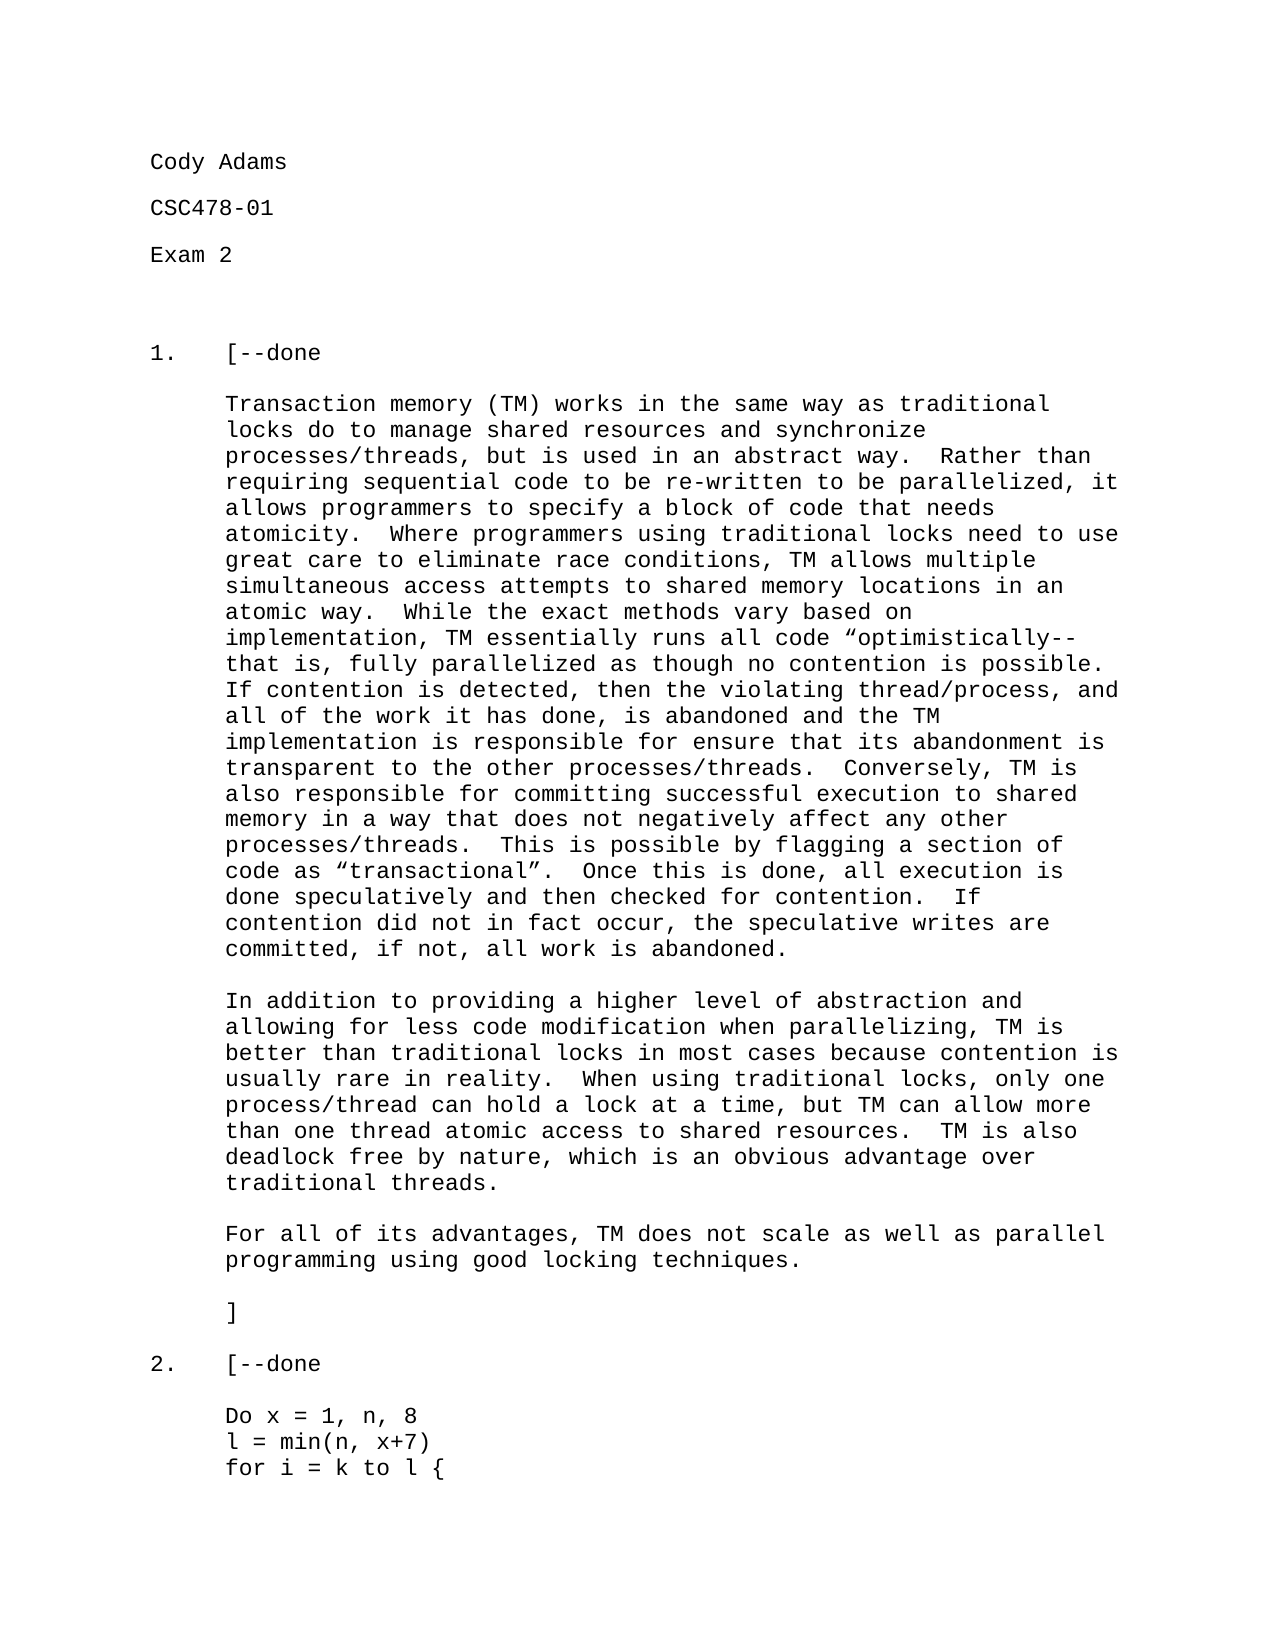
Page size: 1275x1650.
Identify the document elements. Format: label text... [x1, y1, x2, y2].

text CSC478-01 [150, 197, 1125, 223]
text Transaction memory (TM) works in the same way as traditional locks do to manage shared resources and synchronize processes/threads, but is used in an abstract way. Rather than requiring sequential code to be re-written to be parallelized, it allows programmers to specify a block of code that needs atomicity. Where programmers using traditional locks need to use great care to eliminate race conditions, TM allows multiple simultaneous access attempts to shared memory locations in an atomic way. While the exact methods vary based on implementation, TM essentially runs all code “optimistically--that is, fully parallelized as though no contention is possible. If contention is detected, then the violating thread/process, and all of the work it has done, is abandoned and the TM implementation is responsible for ensure that its abandonment is transparent to the other processes/threads. Conversely, TM is also responsible for committing successful execution to shared memory in a way that does not negatively affect any other processes/threads. This is possible by flagging a section of code as “transactional”. Once this is done, all execution is done speculatively and then checked for contention. If contention did not in fact occur, the speculative writes are committed, if not, all work is abandoned. [225, 393, 1125, 963]
text 2. [--done [150, 1352, 1125, 1378]
text Do x = 1, n, 8 [225, 1404, 1125, 1430]
text l = min(n, x+7) [225, 1430, 1125, 1456]
text Cody Adams [150, 150, 1125, 176]
text for i = k to l { [150, 1456, 1125, 1482]
text For all of its advantages, TM does not scale as well as parallel programming using good locking techniques. [225, 1223, 1125, 1275]
text In addition to providing a higher level of abstraction and allowing for less code modification when parallelizing, TM is better than traditional locks in most cases because contention is usually rare in reality. When using traditional locks, only one process/thread can hold a lock at a time, but TM can allow more than one thread atomic access to shared resources. TM is also deadlock free by nature, which is an obvious advantage over traditional threads. [225, 989, 1125, 1197]
text ] [150, 1301, 1125, 1327]
text 1. [--done [150, 341, 1125, 367]
text Exam 2 [150, 243, 1125, 269]
